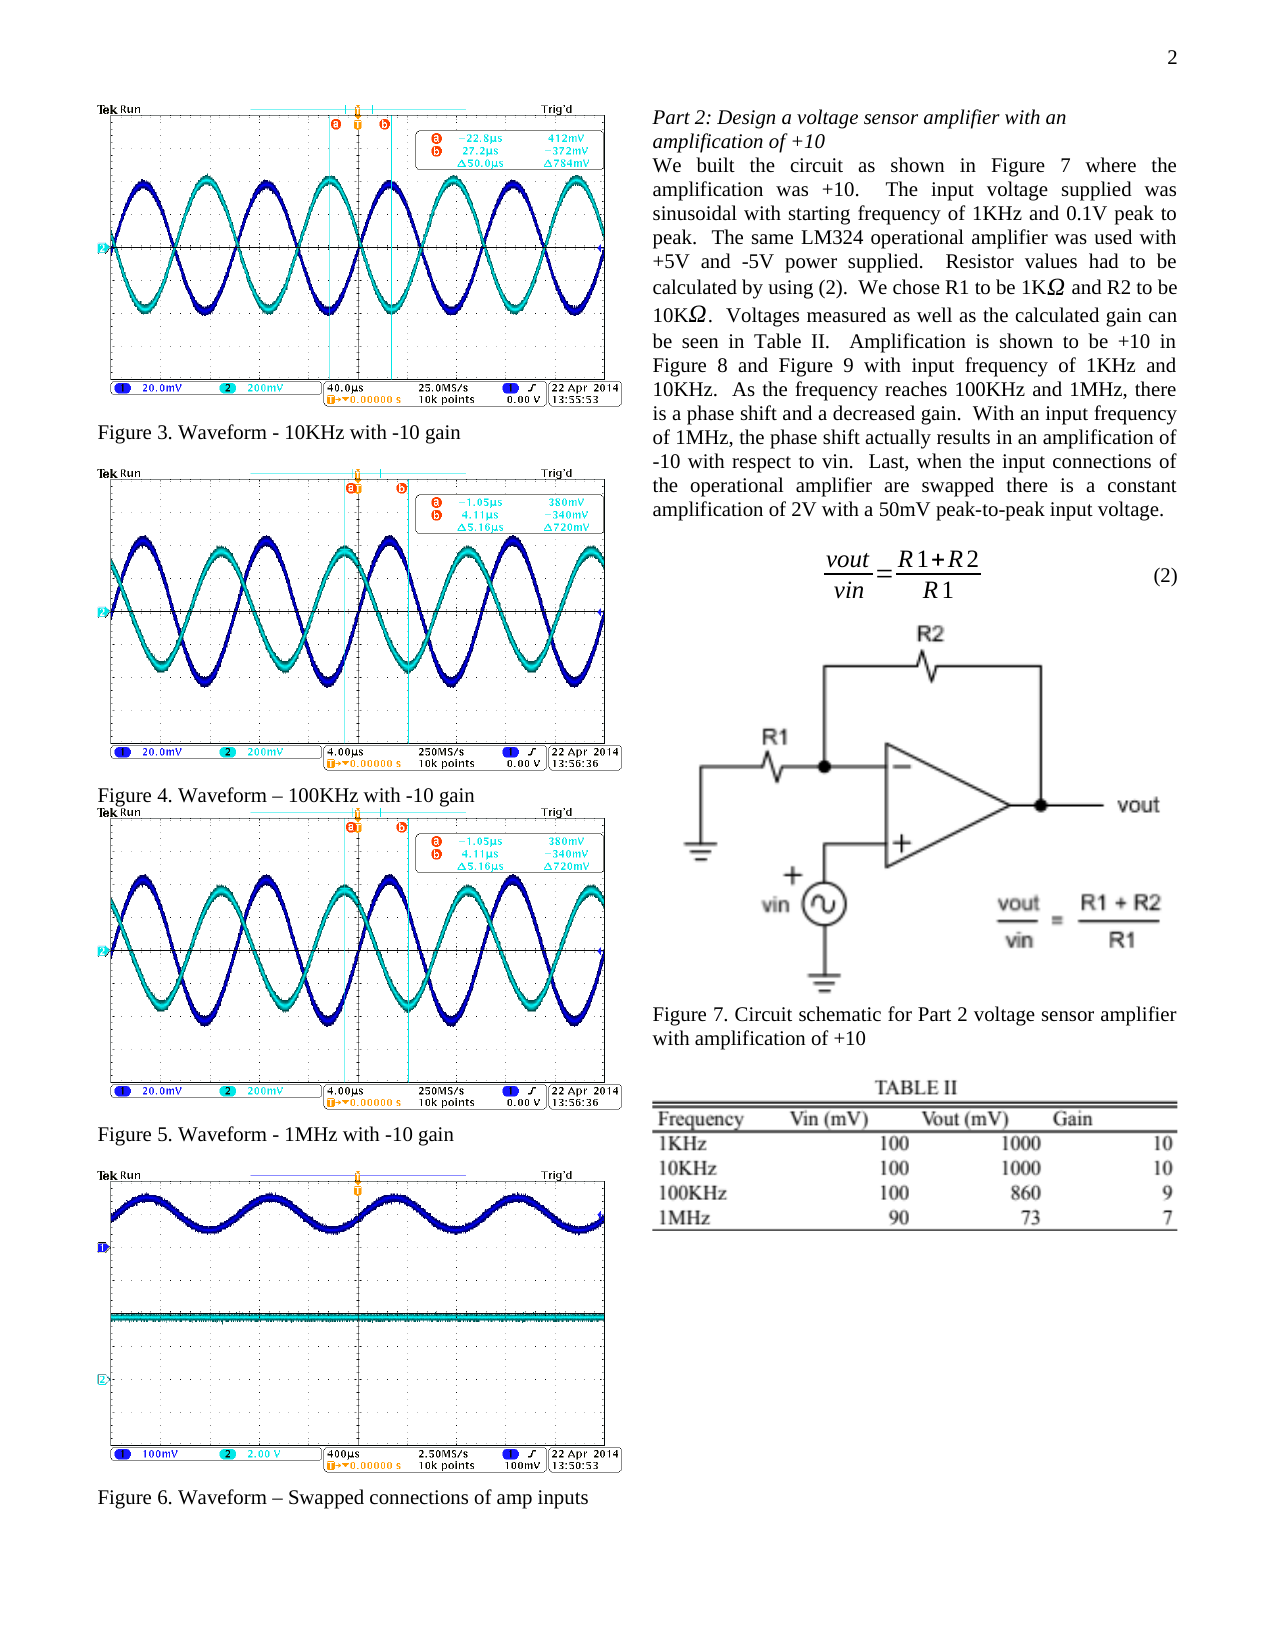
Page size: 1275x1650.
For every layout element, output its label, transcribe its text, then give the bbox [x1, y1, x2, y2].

text (2) [652, 545, 1177, 604]
text Figure 5. Waveform - 1MHz with -10 gain [97, 1123, 622, 1146]
text We built the circuit as shown in Figure 7 where the amplification was +10. The input voltage supplied was sinusoidal with starting frequency of 1KHz and 0.1V peak to peak. The same LM324 operational amplifier was used with +5V and -5V power supplied. Resistor values had to be calculated by using (2). We chose R1 to be 1K and R2 to be 10K. Voltages measured as well as the calculated gain can be seen in Table II. Amplification is shown to be +10 in Figure 8 and Figure 9 with input frequency of 1KHz and 10KHz. As the frequency reaches 100KHz and 1MHz, there is a phase shift and a decreased gain. With an input frequency of 1MHz, the phase shift actually results in an amplification of -10 with respect to vin. Last, when the input connections of the operational amplifier are swapped there is a constant amplification of 2V with a 50mV peak-to-peak input voltage. [652, 153, 1177, 521]
picture [97, 105, 623, 420]
text Figure 4. Waveform – 100KHz with -10 gain [97, 784, 622, 807]
picture [97, 1170, 623, 1486]
picture [97, 468, 623, 784]
text amplification of +10 [652, 129, 1177, 153]
text Figure 3. Waveform - 10KHz with -10 gain [97, 420, 622, 444]
text Figure 6. Waveform – Swapped connections of amp inputs [97, 1486, 622, 1509]
picture [652, 604, 1178, 1002]
text Part 2: Design a voltage sensor amplifier with an [652, 105, 1177, 129]
text Figure 7. Circuit schematic for Part 2 voltage sensor amplifier with amplification of +10 [652, 1002, 1177, 1050]
picture [97, 807, 623, 1123]
